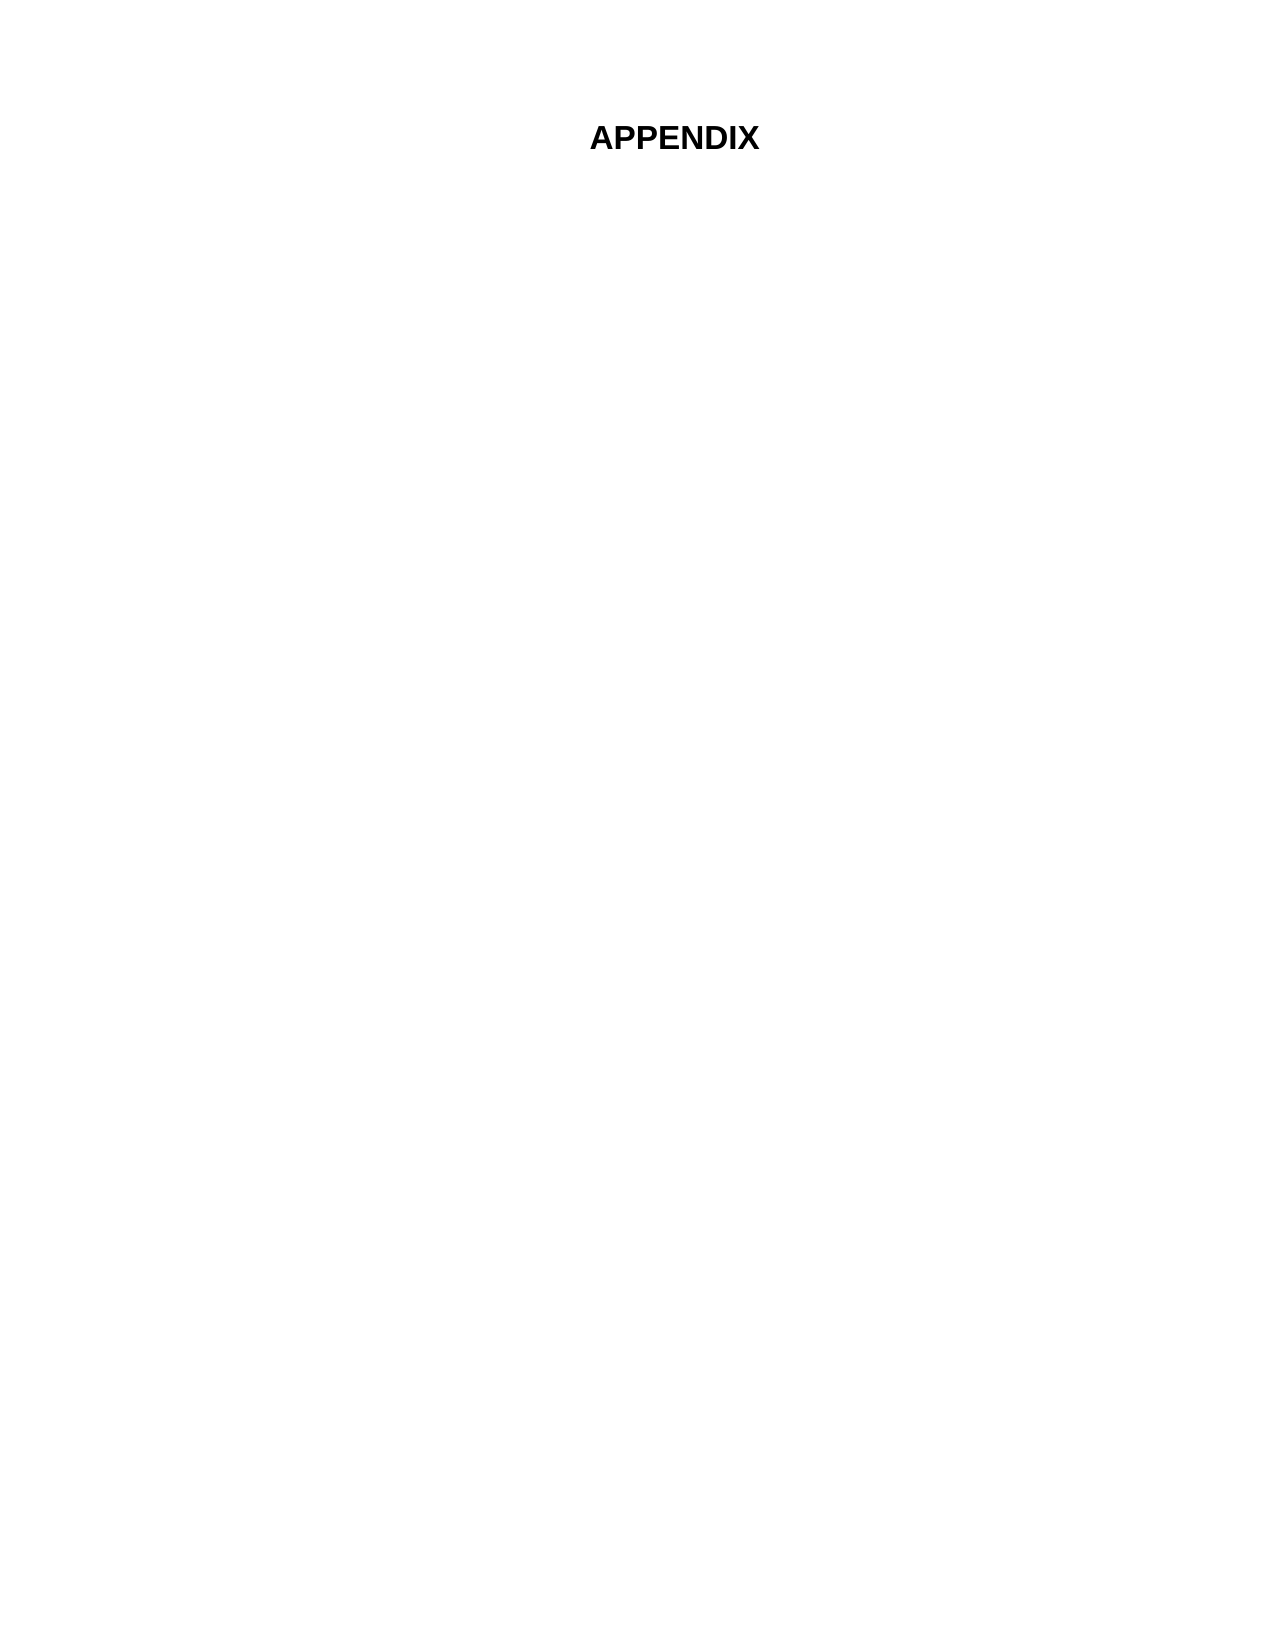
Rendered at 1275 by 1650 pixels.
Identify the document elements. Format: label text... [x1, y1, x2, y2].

title APPENDIX [118, 118, 1157, 157]
